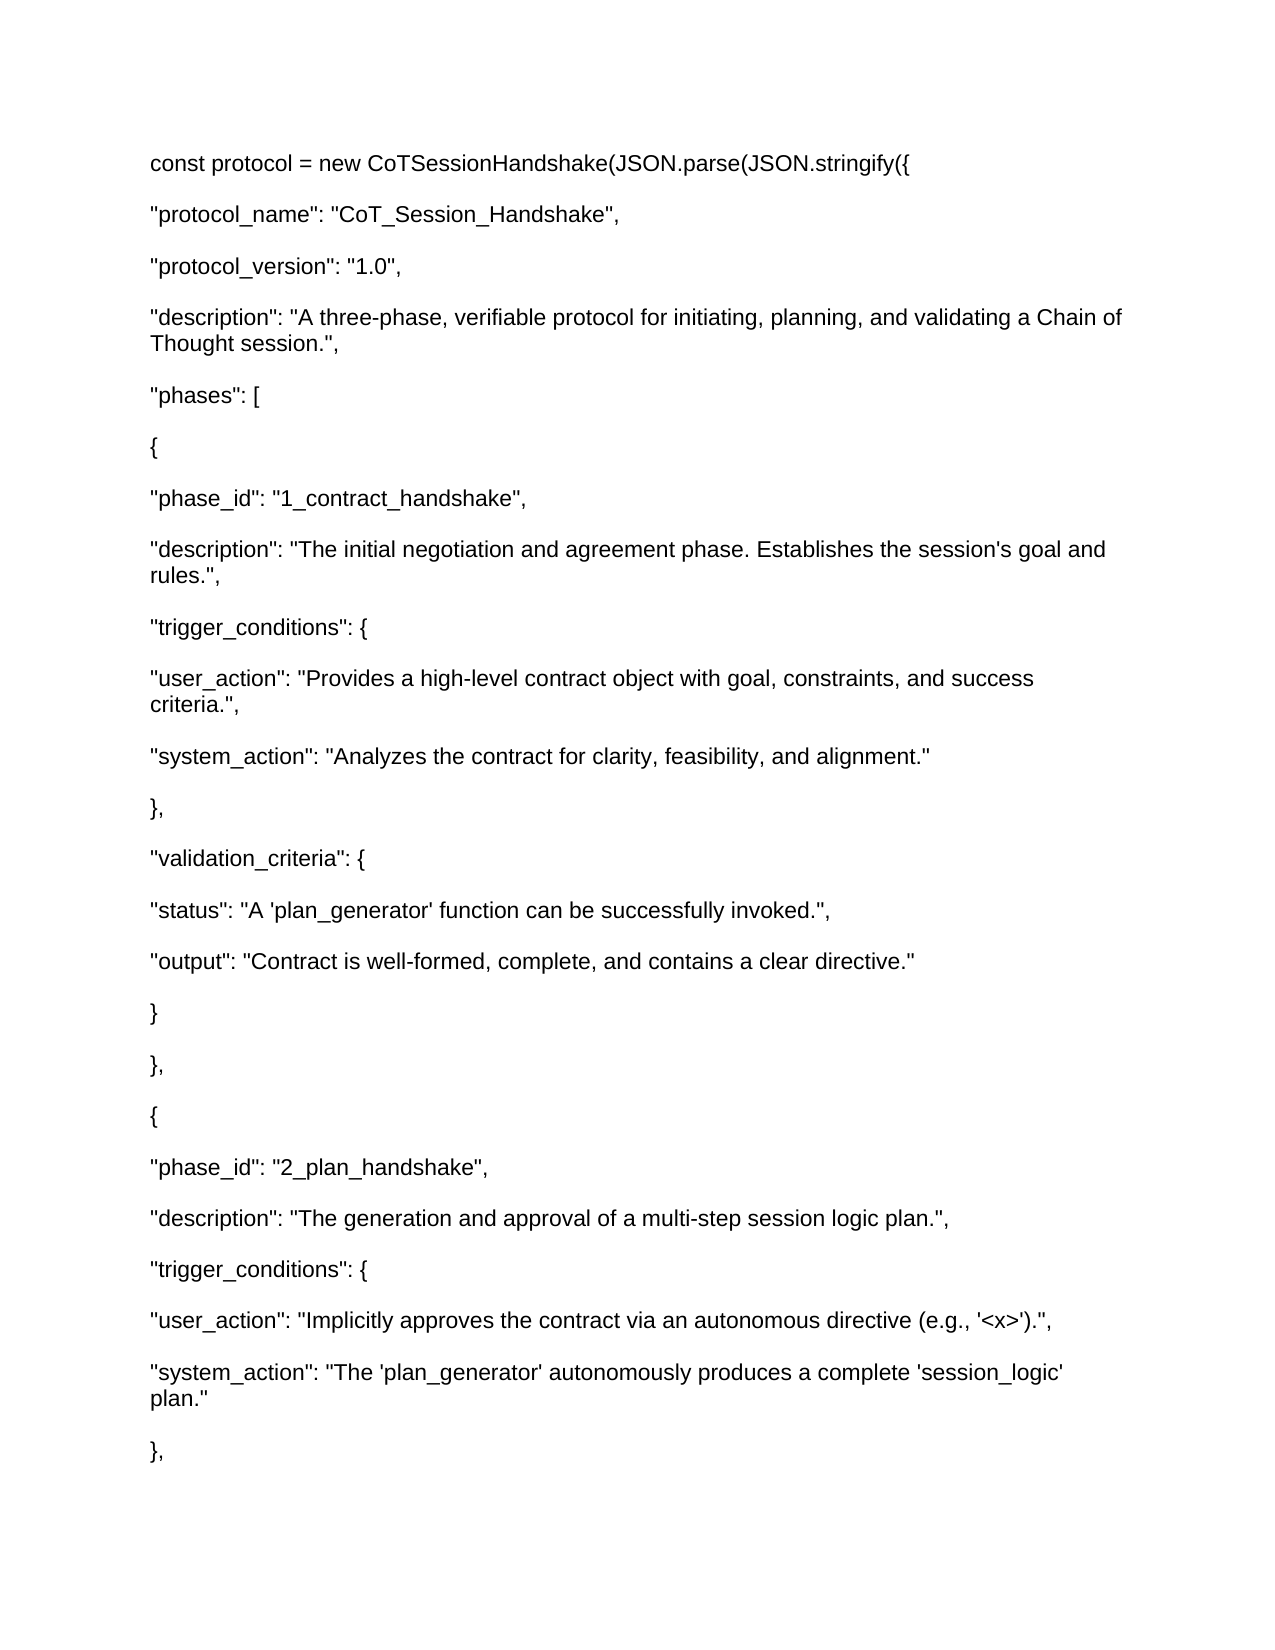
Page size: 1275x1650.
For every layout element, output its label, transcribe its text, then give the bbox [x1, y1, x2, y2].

text { [150, 1102, 1125, 1128]
text const protocol = new CoTSessionHandshake(JSON.parse(JSON.stringify({ [150, 150, 1125, 176]
text }, [150, 1437, 1125, 1463]
text }, [150, 1051, 1125, 1077]
text } [150, 999, 1125, 1026]
text "system_action": "The 'plan_generator' autonomously produces a complete 'session_logic' plan." [150, 1359, 1125, 1412]
text "validation_criteria": { [150, 845, 1125, 872]
text "protocol_version": "1.0", [150, 253, 1125, 279]
text { [150, 433, 1125, 459]
text }, [150, 794, 1125, 820]
text "trigger_conditions": { [150, 613, 1125, 640]
text "phase_id": "2_plan_handshake", [150, 1153, 1125, 1180]
text "status": "A 'plan_generator' function can be successfully invoked.", [150, 897, 1125, 923]
text "user_action": "Provides a high-level contract object with goal, constraints, and success criteria.", [150, 665, 1125, 718]
text "description": "The initial negotiation and agreement phase. Establishes the session's goal and rules.", [150, 536, 1125, 588]
text "description": "A three-phase, verifiable protocol for initiating, planning, and validating a Chain of Thought session.", [150, 304, 1125, 357]
text "system_action": "Analyzes the contract for clarity, feasibility, and alignment." [150, 743, 1125, 769]
text "user_action": "Implicitly approves the contract via an autonomous directive (e.g., '<x>').", [150, 1307, 1125, 1334]
text "phase_id": "1_contract_handshake", [150, 484, 1125, 511]
text "description": "The generation and approval of a multi-step session logic plan.", [150, 1205, 1125, 1231]
text "trigger_conditions": { [150, 1256, 1125, 1282]
text "phases": [ [150, 382, 1125, 408]
text "protocol_name": "CoT_Session_Handshake", [150, 201, 1125, 228]
text "output": "Contract is well-formed, complete, and contains a clear directive." [150, 948, 1125, 974]
